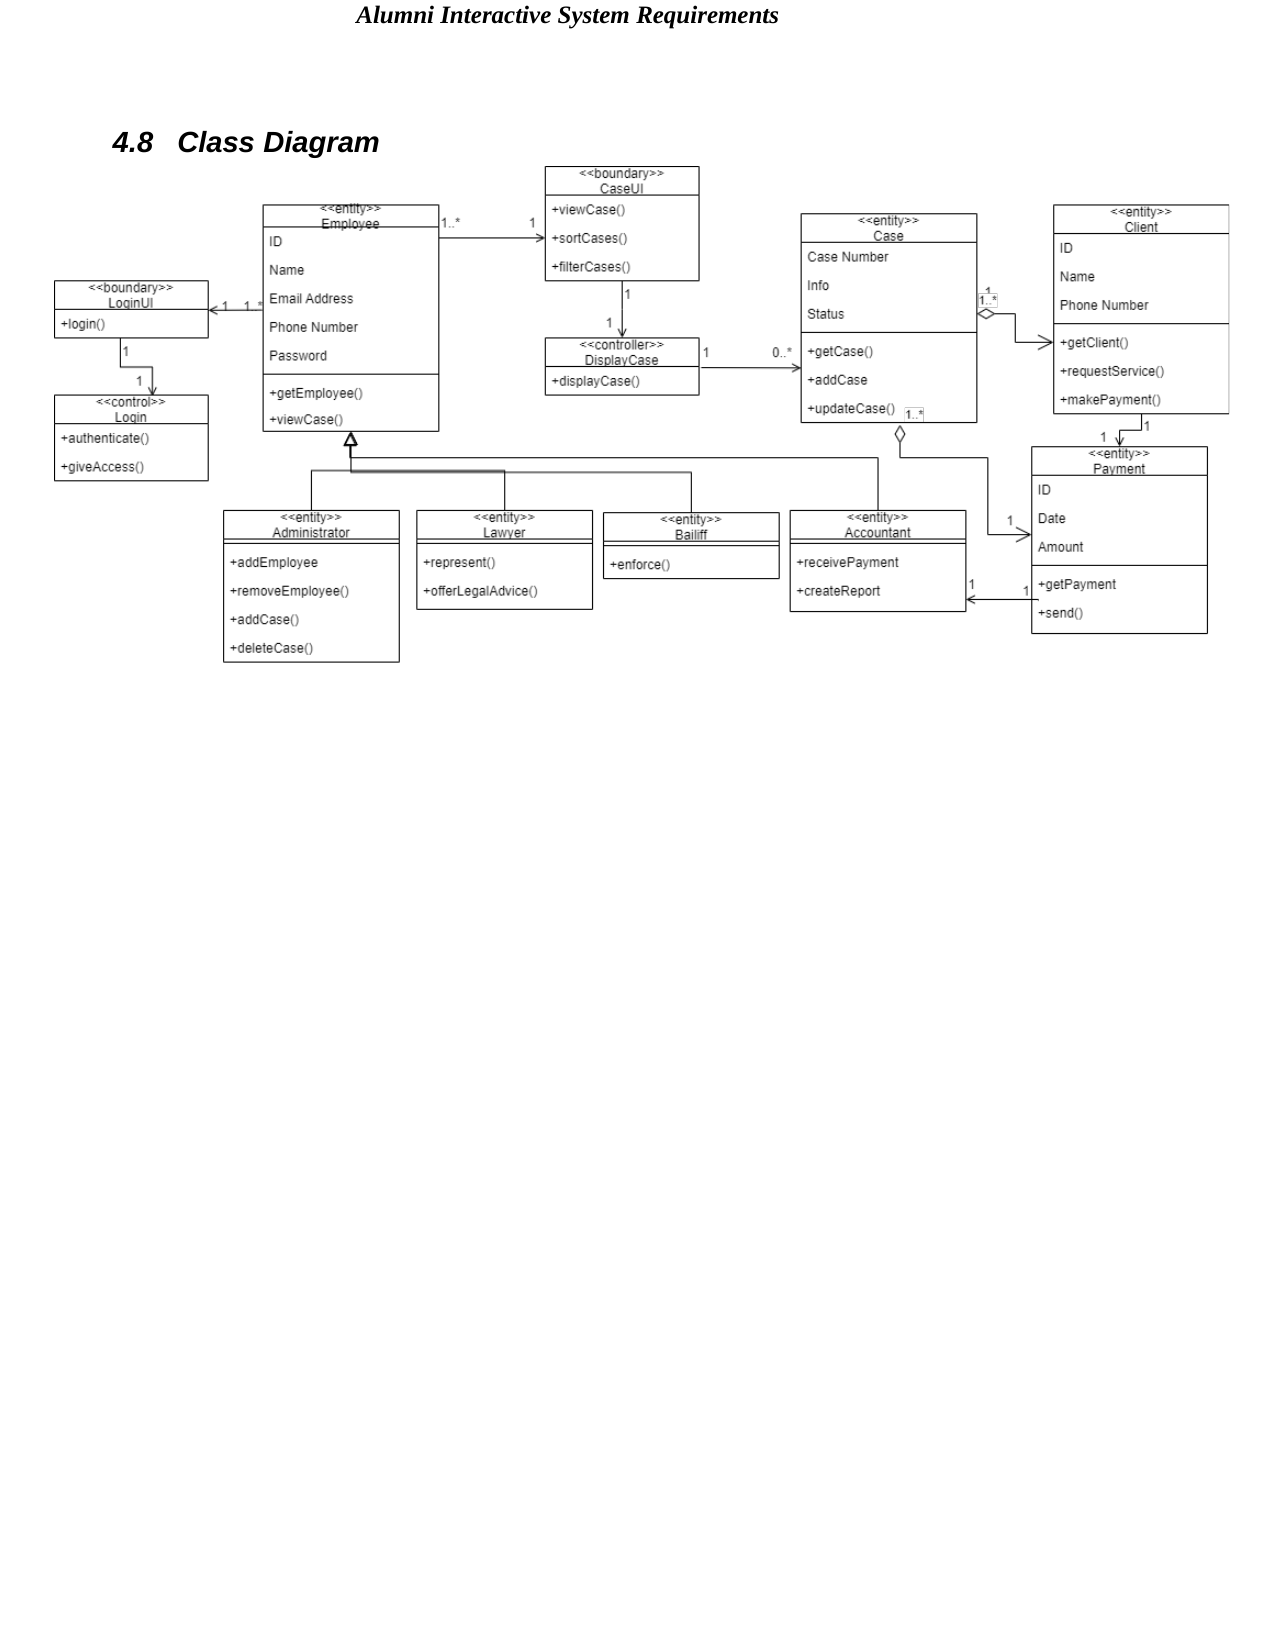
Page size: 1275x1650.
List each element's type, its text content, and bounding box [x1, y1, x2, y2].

picture [54, 166, 1230, 666]
list Class Diagram [112, 125, 1229, 159]
